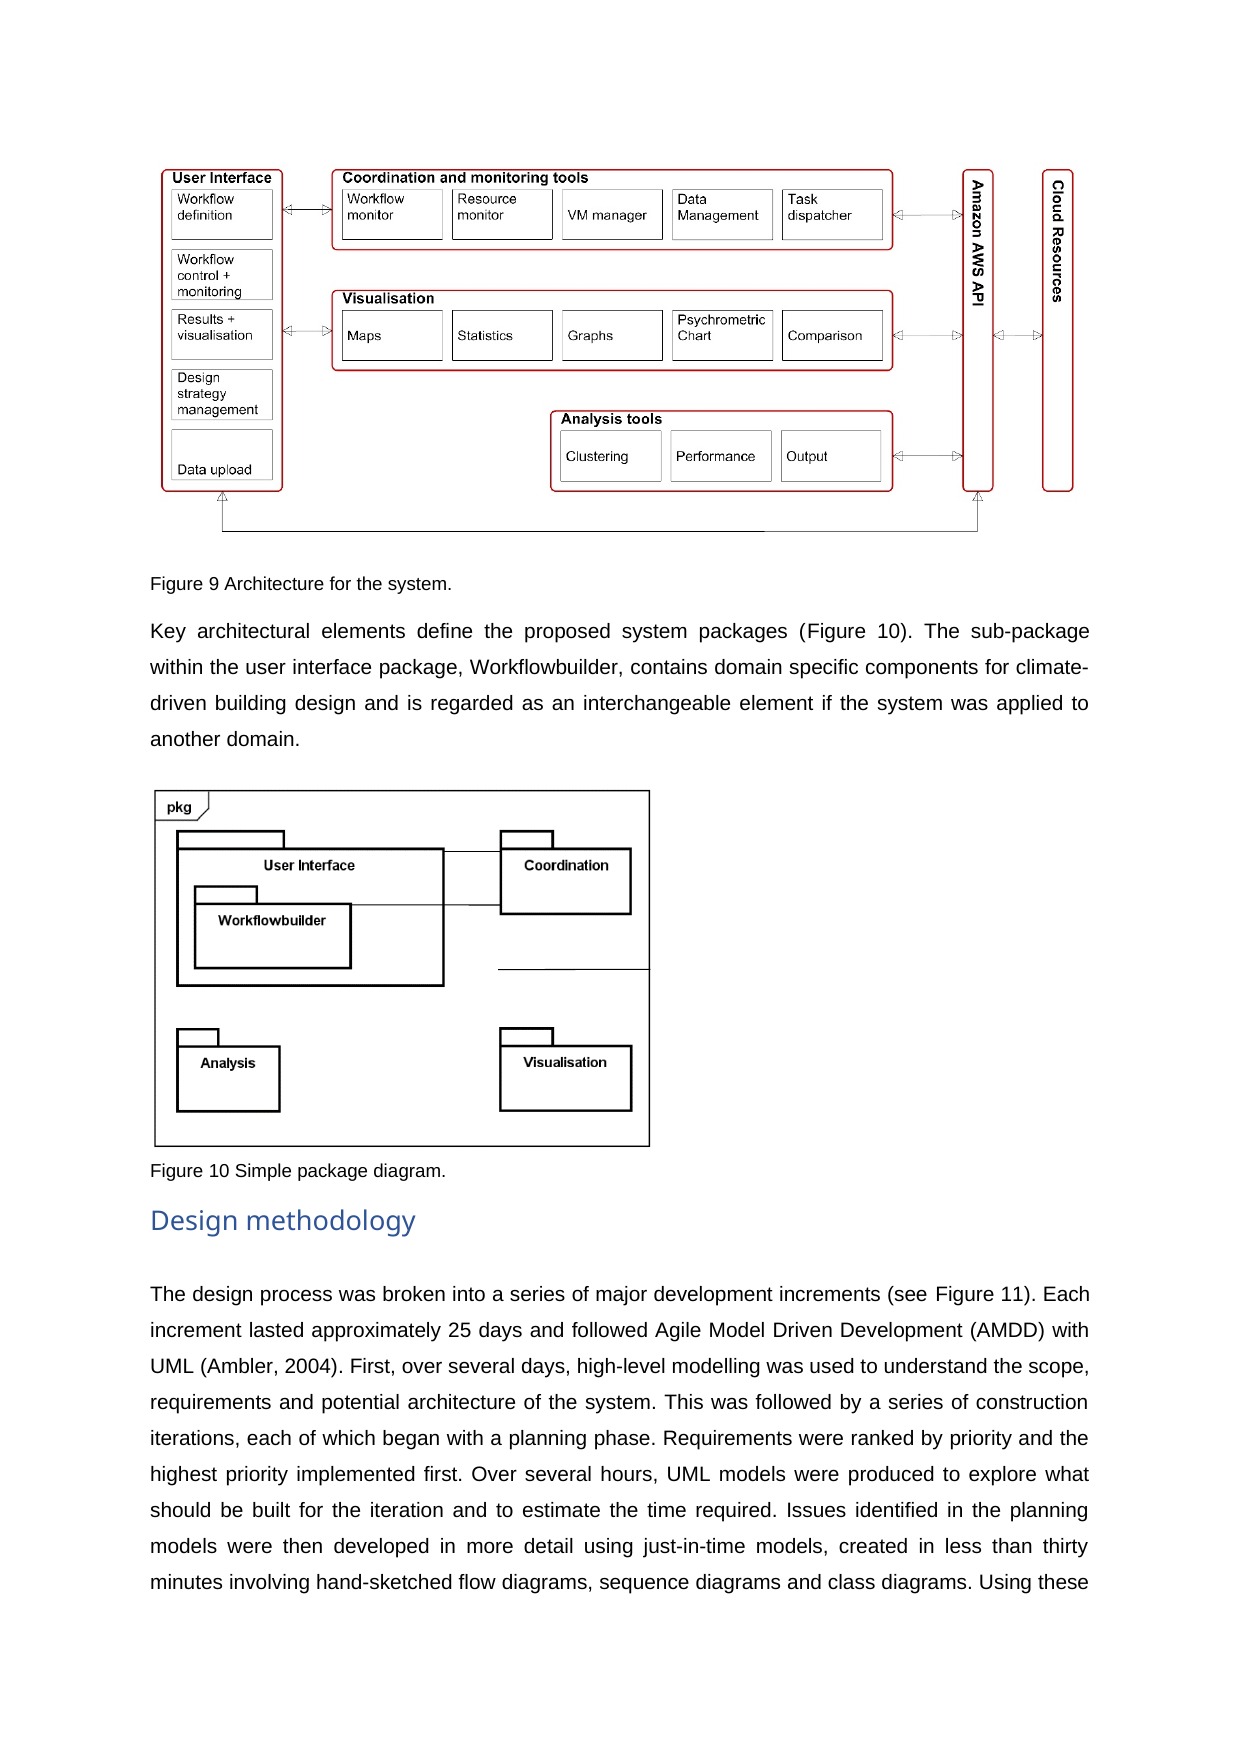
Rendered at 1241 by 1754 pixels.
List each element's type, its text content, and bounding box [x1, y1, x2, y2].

picture [150, 788, 653, 1148]
picture [148, 150, 1089, 551]
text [150, 1282, 1090, 1593]
text Key architectural elements define the proposed system packages (Figure 10). The sub-package within the user interface package, Workflowbuilder, contains domain specific components for climate-driven building design and is regarded as an interchangeable element if the system was applied to another domain. [150, 619, 1090, 751]
subtitle Design methodology [150, 1202, 1090, 1239]
